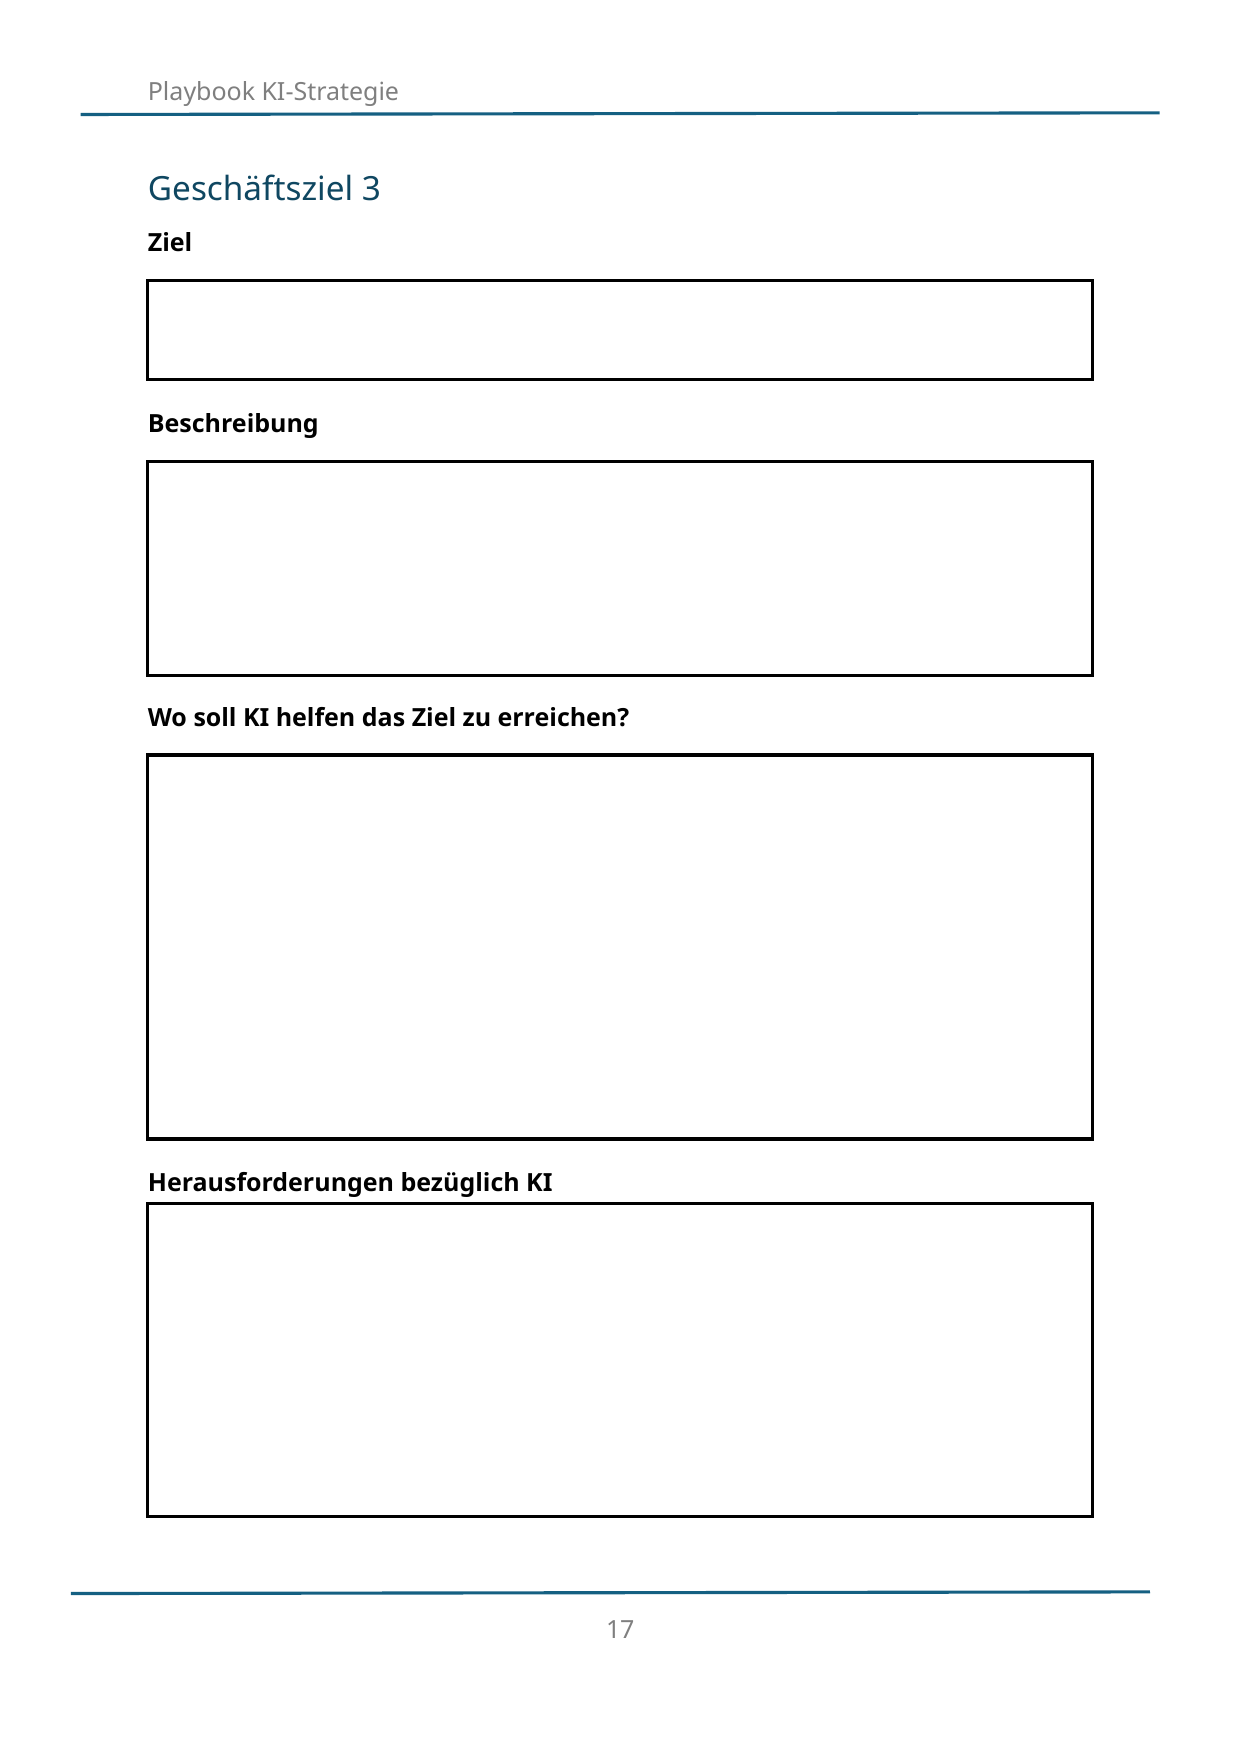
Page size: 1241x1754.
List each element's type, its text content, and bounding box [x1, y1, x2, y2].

text Ziel [148, 225, 1093, 259]
text Wo soll KI helfen das Ziel zu erreichen? [148, 699, 1093, 733]
text Herausforderungen bezüglich KI [148, 1164, 1093, 1202]
text Beschreibung [148, 406, 1093, 440]
subtitle Geschäftsziel 3 [148, 164, 1093, 210]
